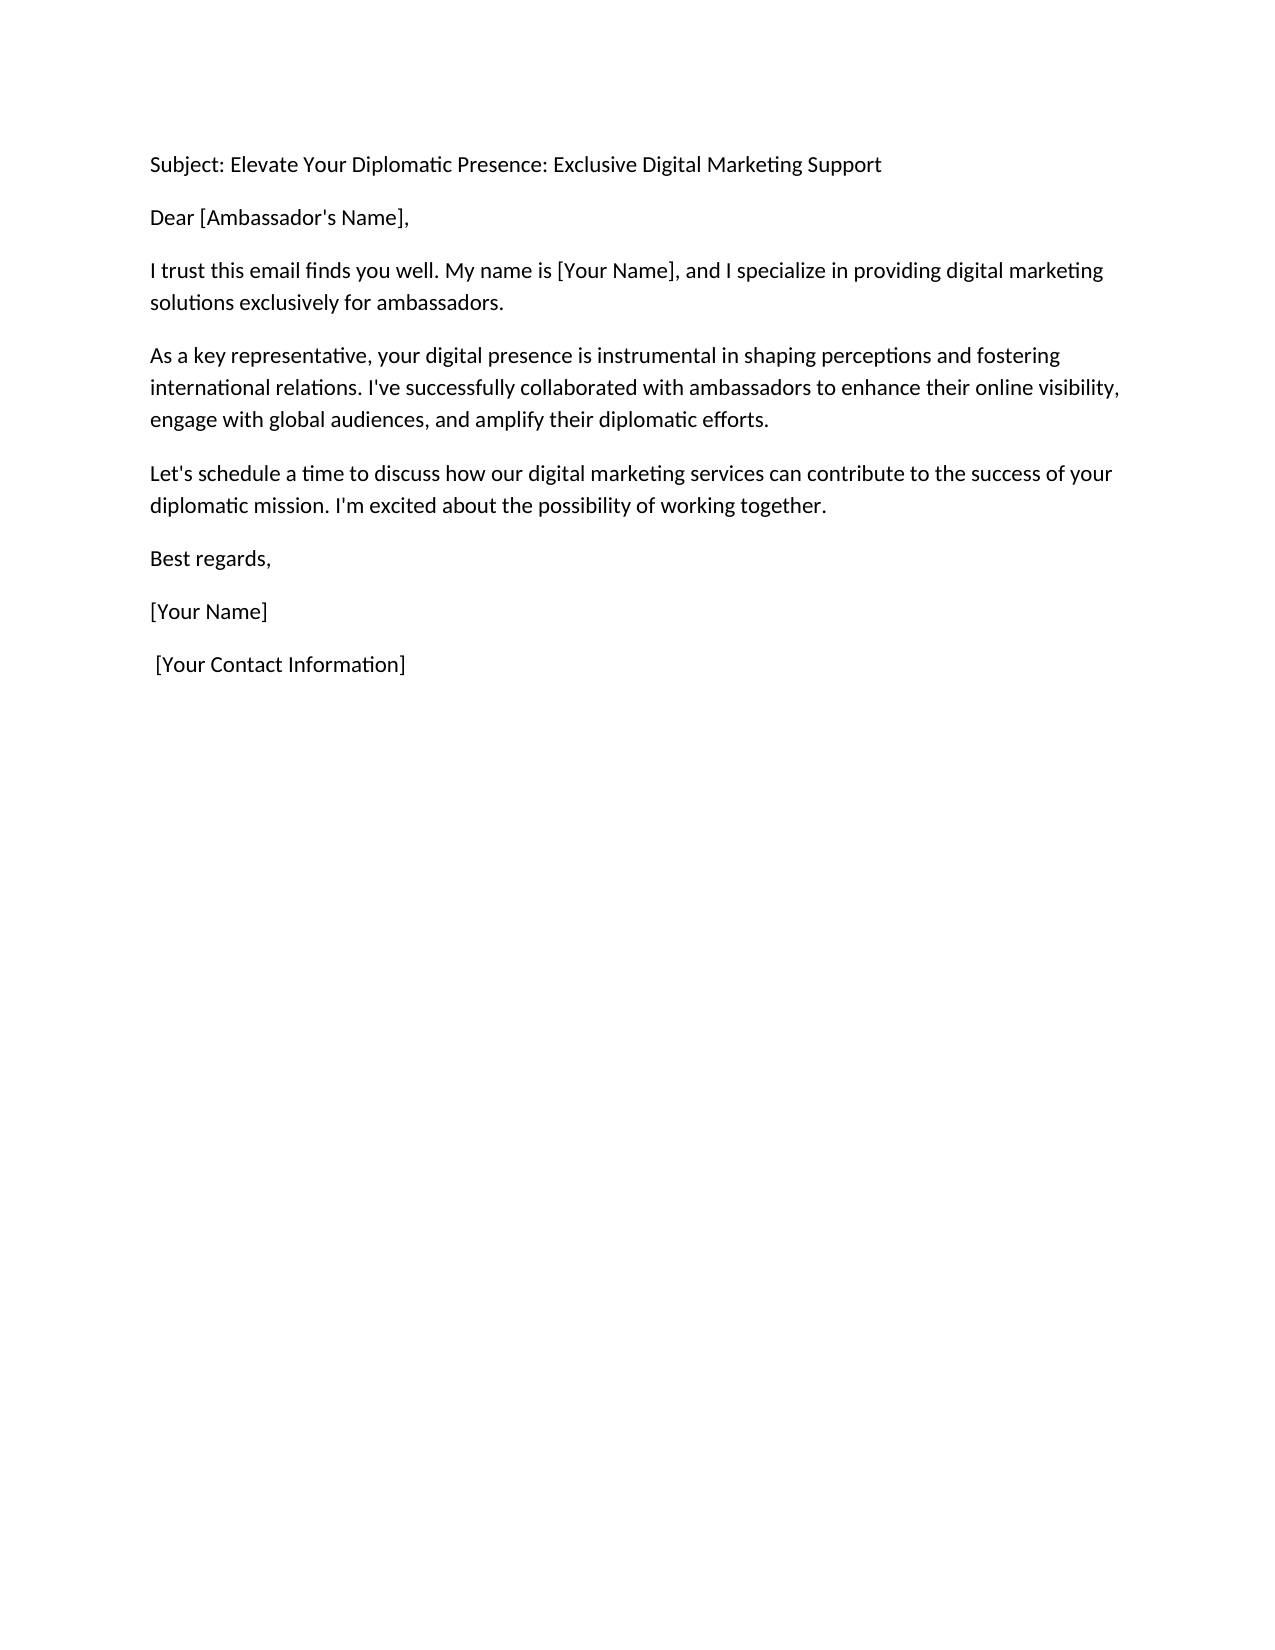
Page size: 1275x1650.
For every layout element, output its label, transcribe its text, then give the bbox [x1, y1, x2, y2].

text Subject: Elevate Your Diplomatic Presence: Exclusive Digital Marketing Support [150, 150, 1125, 178]
text As a key representative, your digital presence is instrumental in shaping perceptions and fostering international relations. I've successfully collaborated with ambassadors to enhance their online visibility, engage with global audiences, and amplify their diplomatic efforts. [150, 341, 1125, 434]
text Let's schedule a time to discuss how our digital marketing services can contribute to the success of your diplomatic mission. I'm excited about the possibility of working together. [150, 459, 1125, 519]
text [Your Name] [150, 597, 1125, 625]
text [Your Contact Information] [150, 650, 1125, 678]
text I trust this email finds you well. My name is [Your Name], and I specialize in providing digital marketing solutions exclusively for ambassadors. [150, 256, 1125, 316]
text Best regards, [150, 544, 1125, 572]
text Dear [Ambassador's Name], [150, 203, 1125, 231]
